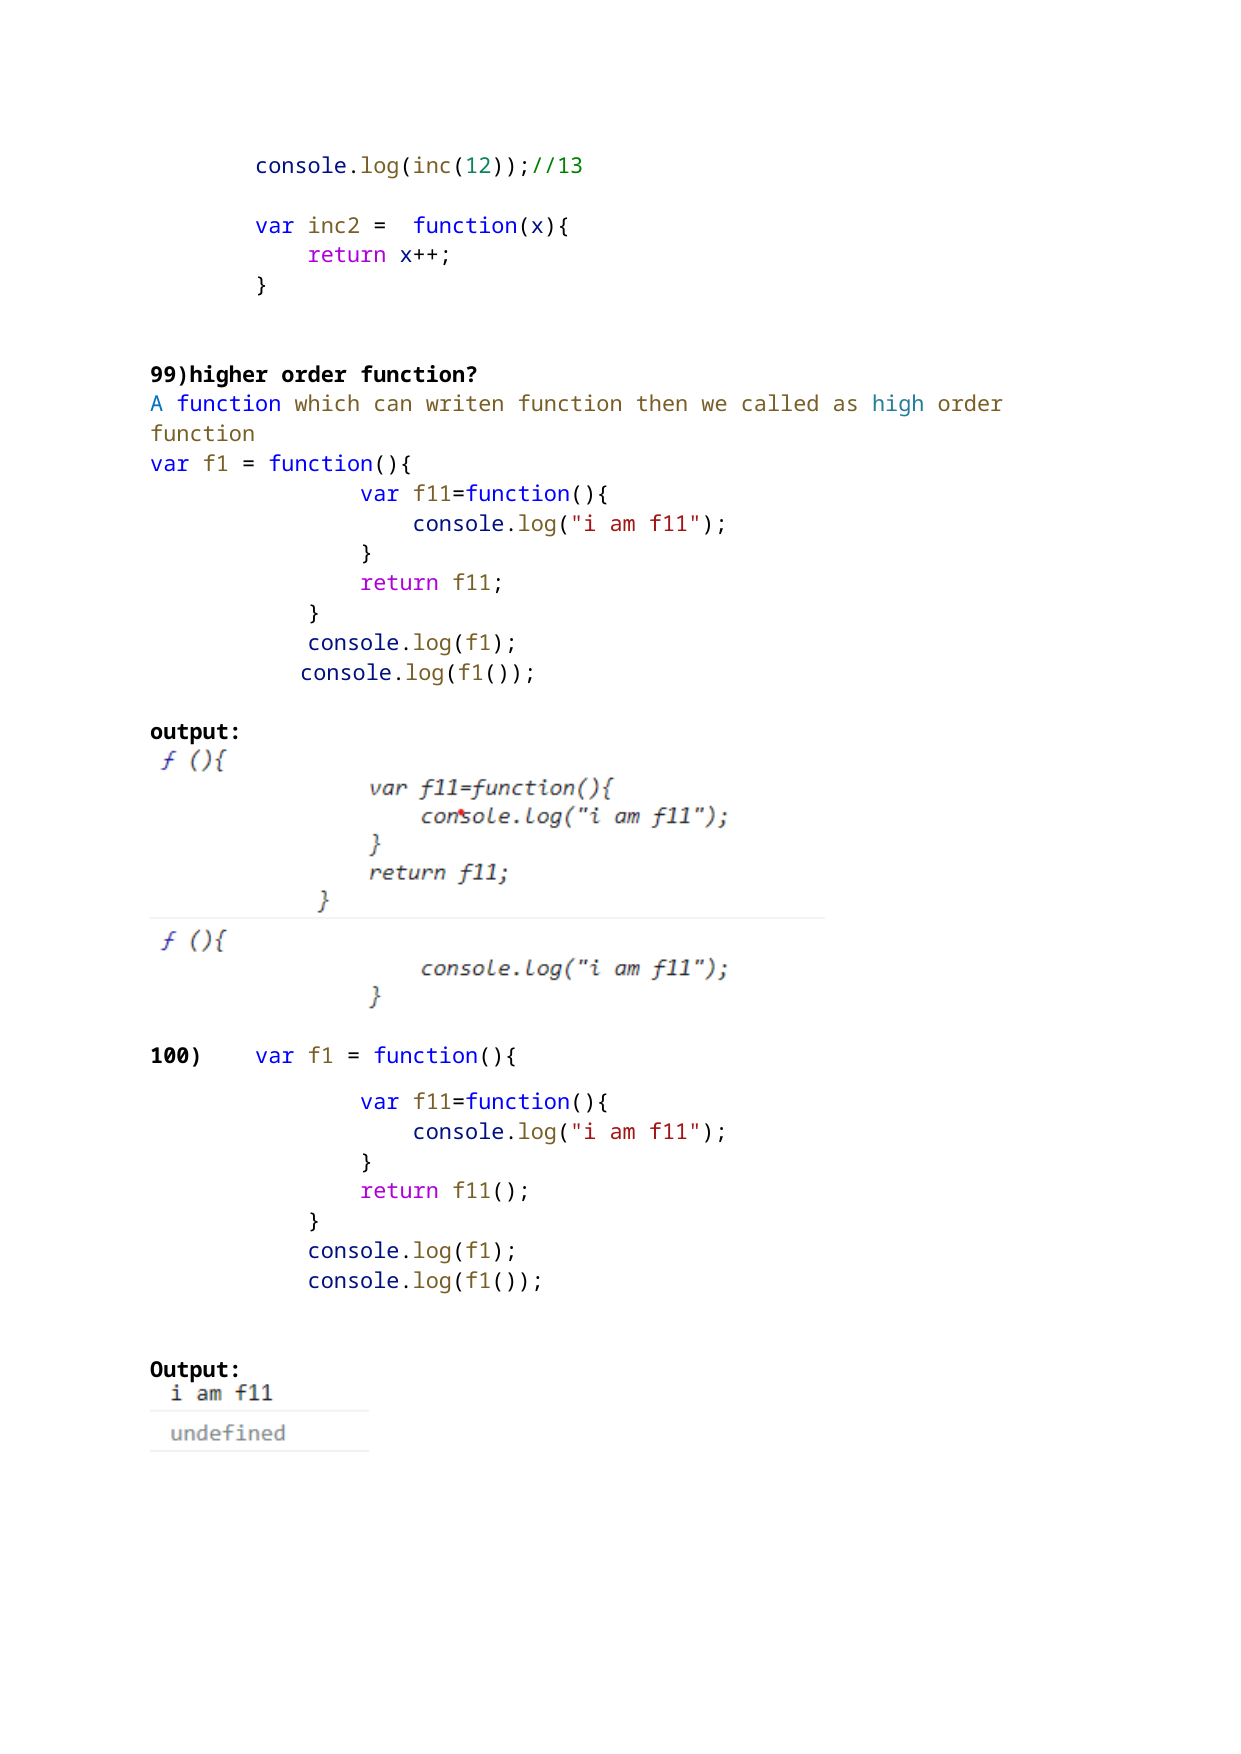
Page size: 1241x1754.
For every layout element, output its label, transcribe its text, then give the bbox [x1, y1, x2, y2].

text console.log(f1()); [150, 1265, 1090, 1295]
text A function which can writen function then we called as high order function [150, 388, 1090, 448]
text } [150, 597, 1090, 627]
text 100) var f1 = function(){ [150, 1040, 1090, 1069]
text } [150, 537, 1090, 567]
text return f11; [150, 567, 1090, 597]
text var f11=function(){ [150, 478, 1090, 507]
picture [150, 745, 826, 1010]
picture [150, 1384, 369, 1452]
text var f1 = function(){ [150, 448, 1090, 478]
text } [150, 1146, 1090, 1176]
text return f11(); [150, 1176, 1090, 1205]
text console.log(f1); [150, 1235, 1090, 1265]
text output: [150, 716, 1090, 746]
text console.log(inc(12));//13 [150, 150, 1090, 180]
text console.log(f1); [150, 627, 1090, 656]
text } [150, 1205, 1090, 1235]
text console.log("i am f11"); [150, 507, 1090, 537]
text 99)higher order function? [150, 358, 1090, 388]
text console.log("i am f11"); [150, 1116, 1090, 1146]
text return x++; [150, 239, 1090, 269]
text } [150, 269, 1090, 299]
text var f11=function(){ [150, 1086, 1090, 1116]
text var inc2 = function(x){ [150, 209, 1090, 239]
text Output: [150, 1354, 1090, 1384]
text console.log(f1()); [150, 656, 1090, 686]
